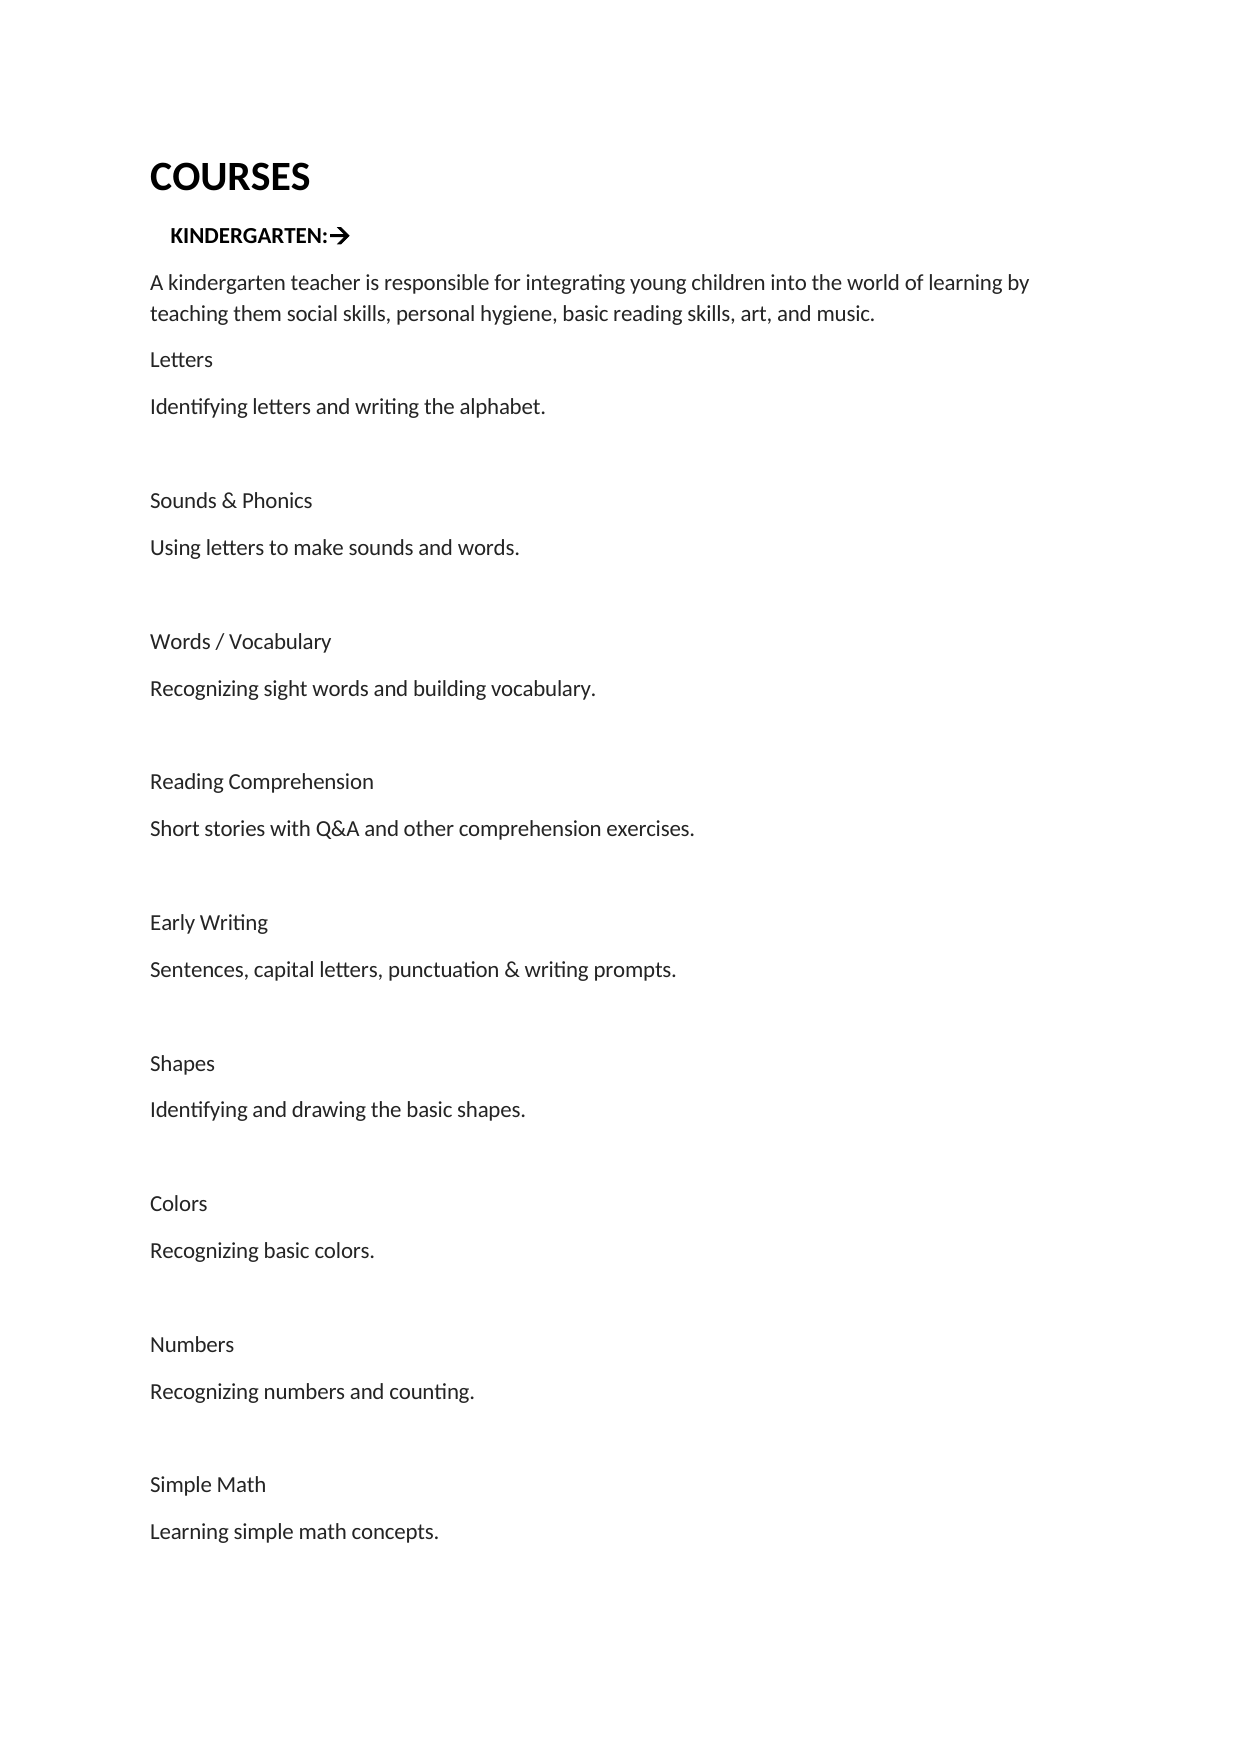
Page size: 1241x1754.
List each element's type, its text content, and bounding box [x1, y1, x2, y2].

text Words / Vocabulary [150, 627, 1090, 655]
text Sounds & Phonics [150, 486, 1090, 514]
text Short stories with Q&A and other comprehension exercises. [150, 814, 1090, 842]
text Sentences, capital letters, punctuation & writing prompts. [150, 955, 1090, 983]
text Recognizing numbers and counting. [150, 1377, 1090, 1405]
text Shapes [150, 1049, 1090, 1077]
text A kindergarten teacher is responsible for integrating young children into the world of learning by teaching them social skills, personal hygiene, basic reading skills, art, and music. [150, 268, 1090, 327]
text Learning simple math concepts. [150, 1517, 1090, 1545]
text Recognizing sight words and building vocabulary. [150, 674, 1090, 702]
text Early Writing [150, 908, 1090, 936]
text Simple Math [150, 1471, 1090, 1498]
text KINDERGARTEN: [150, 222, 1090, 249]
text Reading Comprehension [150, 767, 1090, 795]
text COURSES [150, 150, 1090, 201]
text Recognizing basic colors. [150, 1236, 1090, 1264]
text Identifying and drawing the basic shapes. [150, 1096, 1090, 1123]
text Letters [150, 346, 1090, 373]
text Numbers [150, 1330, 1090, 1358]
text Colors [150, 1189, 1090, 1217]
text Identifying letters and writing the alphabet. [150, 392, 1090, 420]
text Using letters to make sounds and words. [150, 533, 1090, 561]
